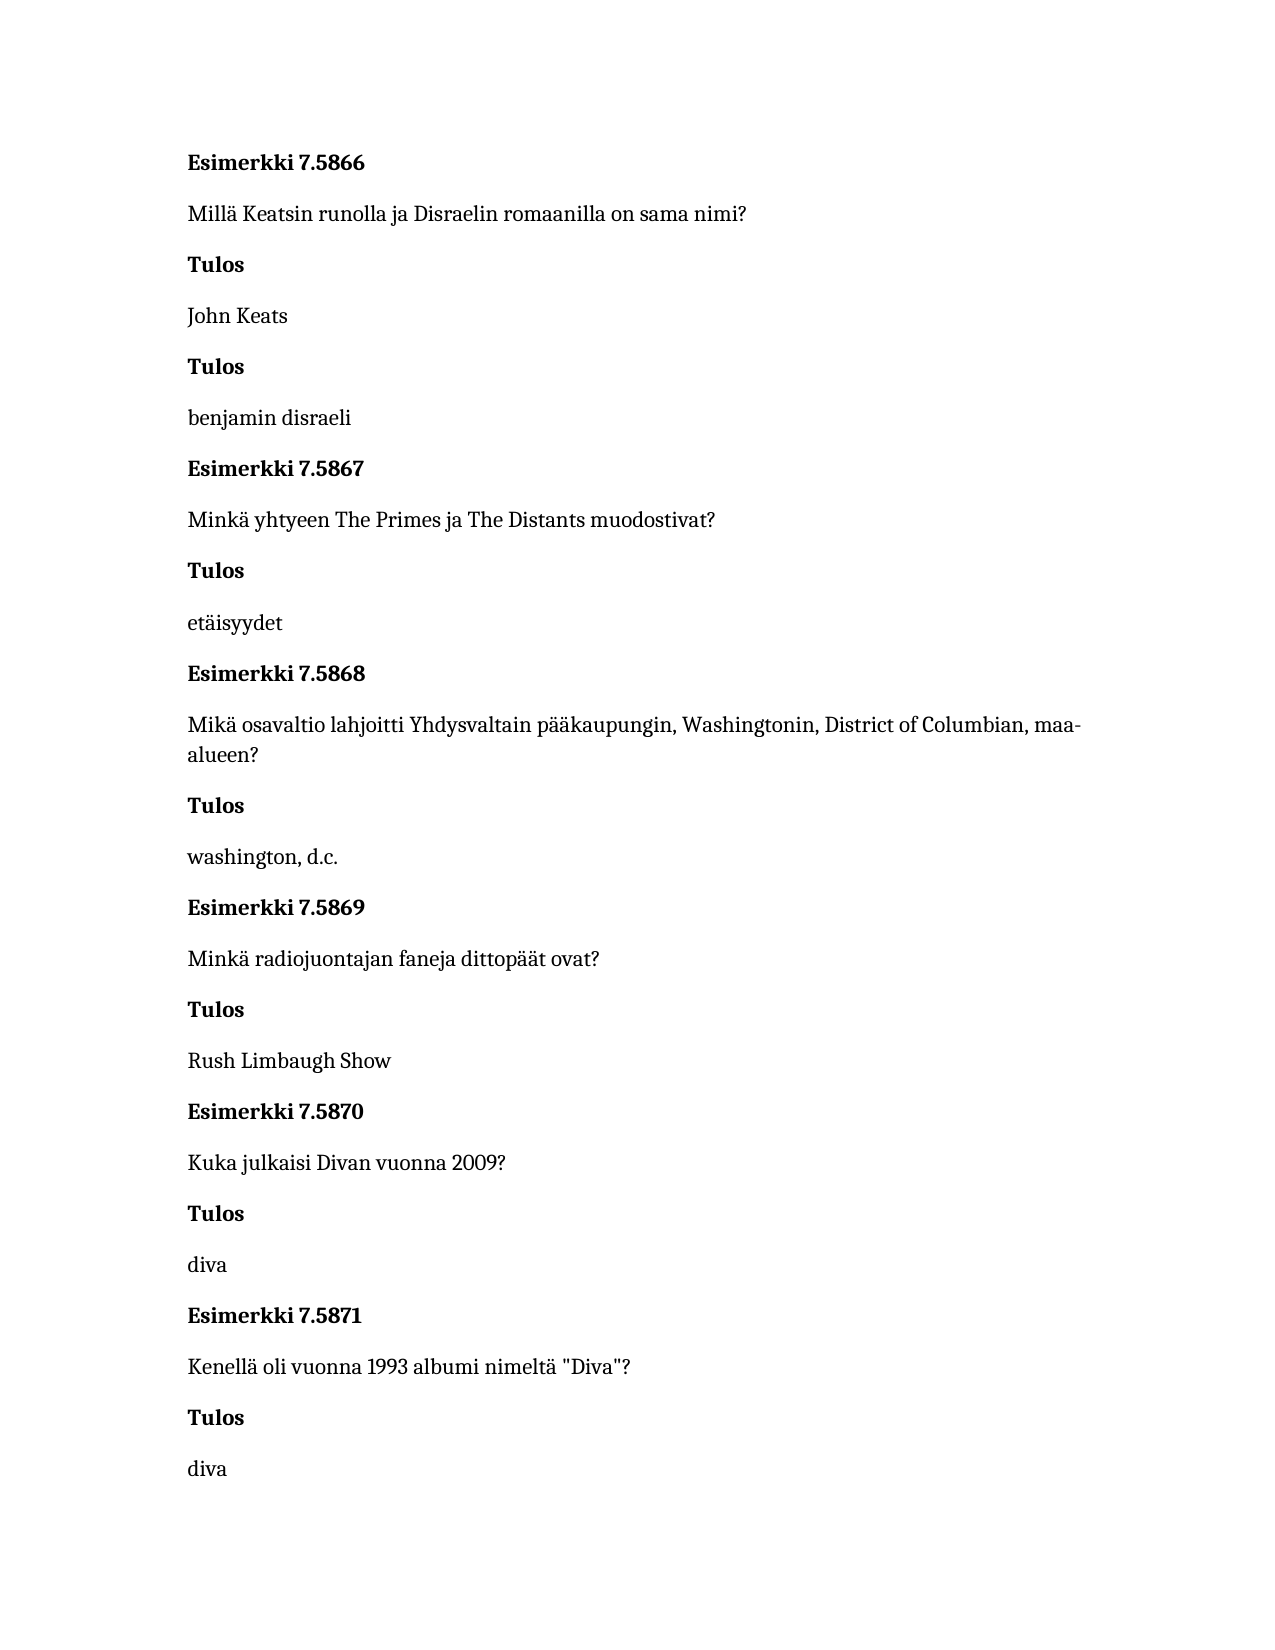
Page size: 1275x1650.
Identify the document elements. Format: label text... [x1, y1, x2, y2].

text John Keats [187, 303, 1087, 329]
text Tulos [187, 997, 1087, 1023]
text diva [187, 1456, 1087, 1483]
text Tulos [187, 354, 1087, 381]
text Kenellä oli vuonna 1993 albumi nimeltä "Diva"? [187, 1354, 1087, 1381]
text Kuka julkaisi Divan vuonna 2009? [187, 1150, 1087, 1176]
text Esimerkki 7.5868 [187, 660, 1087, 687]
text Mikä osavaltio lahjoitti Yhdysvaltain pääkaupungin, Washingtonin, District of Columbian, maa-alueen? [187, 711, 1087, 768]
text Tulos [187, 252, 1087, 278]
text Tulos [187, 1405, 1087, 1432]
text Rush Limbaugh Show [187, 1048, 1087, 1074]
text Millä Keatsin runolla ja Disraelin romaanilla on sama nimi? [187, 201, 1087, 227]
text Tulos [187, 1201, 1087, 1227]
text washington, d.c. [187, 844, 1087, 870]
text Minkä radiojuontajan faneja dittopäät ovat? [187, 946, 1087, 972]
text etäisyydet [187, 609, 1087, 636]
text diva [187, 1252, 1087, 1278]
text Esimerkki 7.5870 [187, 1099, 1087, 1125]
text Esimerkki 7.5869 [187, 895, 1087, 921]
text Minkä yhtyeen The Primes ja The Distants muodostivat? [187, 507, 1087, 534]
text Esimerkki 7.5871 [187, 1303, 1087, 1329]
text Esimerkki 7.5867 [187, 456, 1087, 483]
text Tulos [187, 558, 1087, 585]
text Tulos [187, 793, 1087, 819]
text benjamin disraeli [187, 405, 1087, 432]
text Esimerkki 7.5866 [187, 150, 1087, 176]
